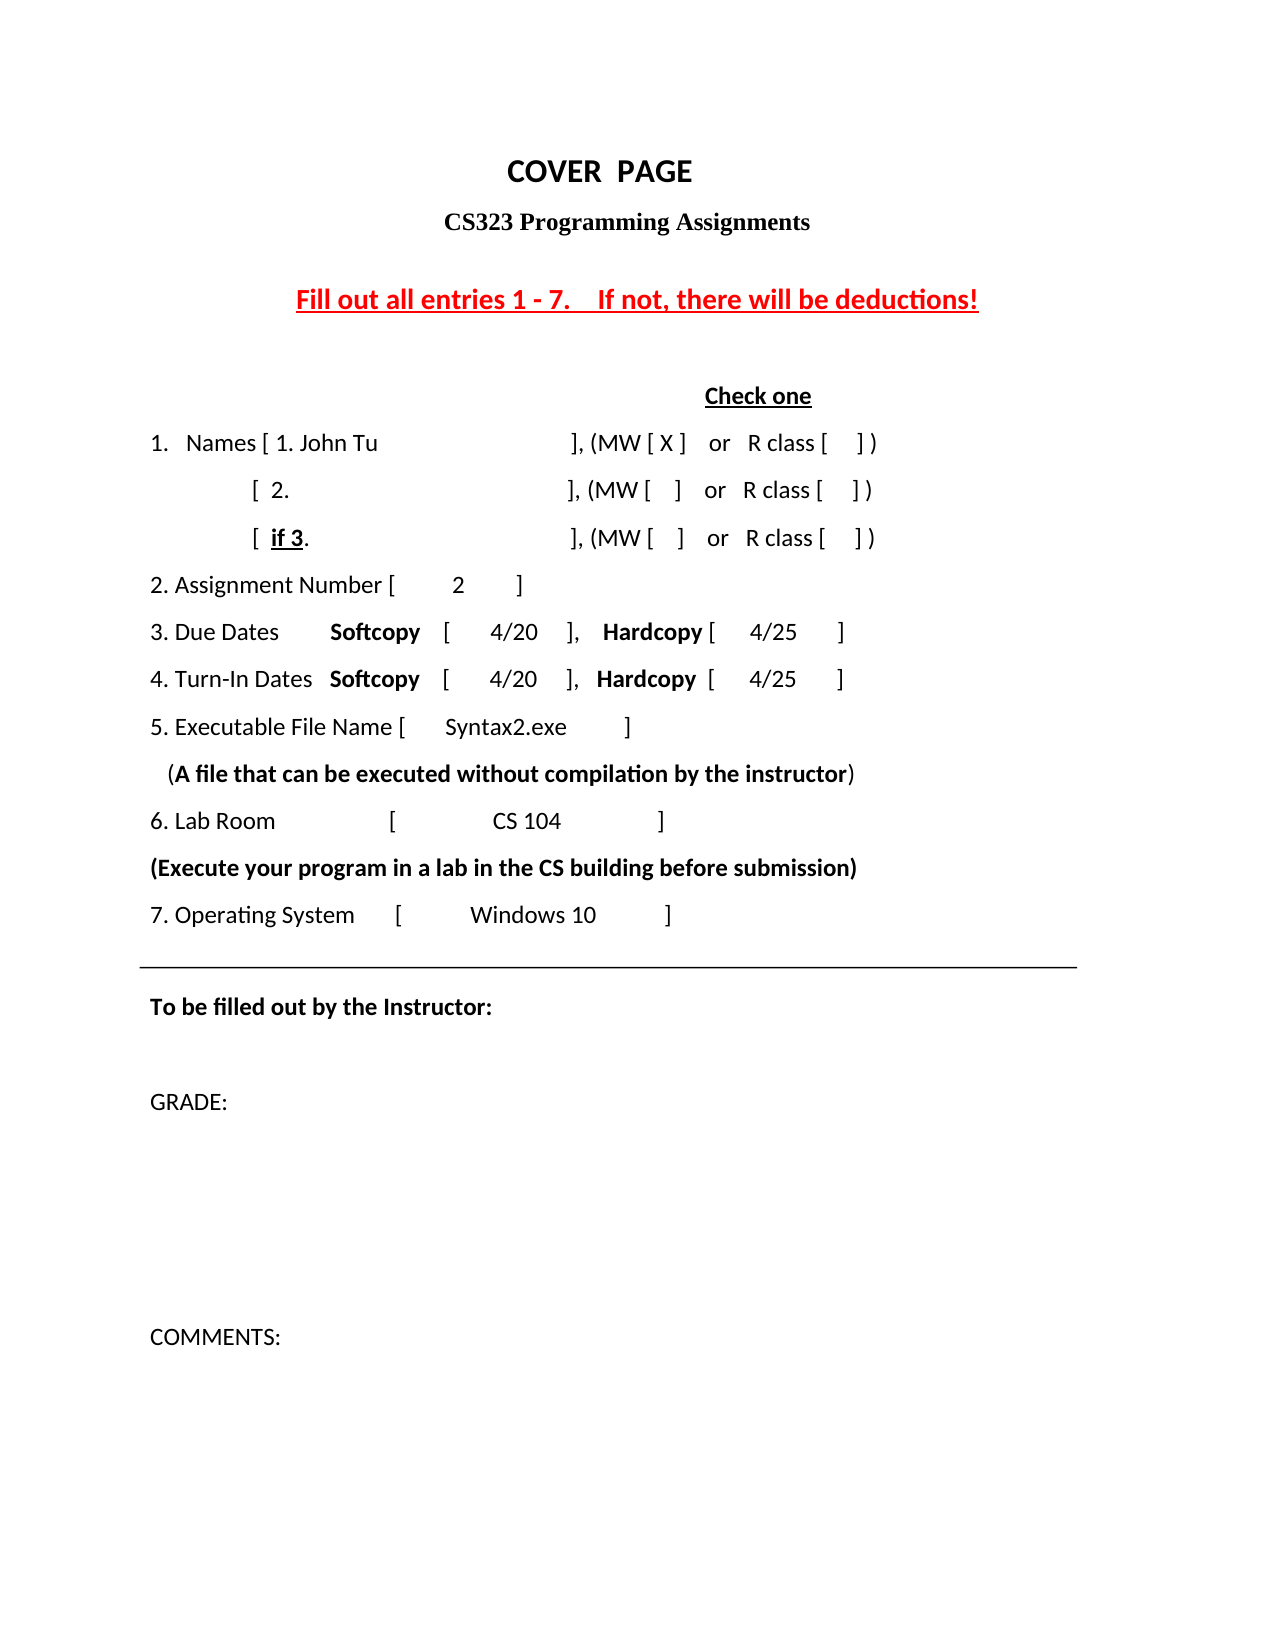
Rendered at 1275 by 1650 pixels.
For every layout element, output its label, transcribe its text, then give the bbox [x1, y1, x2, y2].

text 6. Lab Room [ CS 104 ] [150, 805, 1125, 836]
text 2. Assignment Number [ 2 ] [150, 569, 1125, 599]
text (A file that can be executed without compilation by the instructor) [150, 758, 1125, 788]
text 4. Turn-In Dates Softcopy [ 4/20 ], Hardcopy [ 4/25 ] [150, 663, 1125, 694]
text Check one [150, 380, 1125, 411]
text 7. Operating System [ Windows 10 ] [150, 899, 1125, 930]
text To be filled out by the Instructor: [150, 991, 1125, 1022]
text Fill out all entries 1 - 7. If not, there will be deductions! [150, 281, 1125, 316]
text 5. Executable File Name [ Syntax2.exe ] [150, 711, 1125, 741]
subtitle CS323 Programming Assignments [150, 207, 1125, 236]
text COVER PAGE [150, 150, 1125, 191]
text (Execute your program in a lab in the CS building before submission) [150, 852, 1125, 883]
text 3. Due Dates Softcopy [ 4/20 ], Hardcopy [ 4/25 ] [150, 616, 1125, 647]
text 1. Names [ 1. John Tu ], (MW [ X ] or R class [ ] ) [150, 427, 1125, 458]
text GRADE: [150, 1086, 1125, 1116]
text COMMENTS: [150, 1322, 1125, 1352]
text [ 2. ], (MW [ ] or R class [ ] ) [150, 475, 1125, 505]
text [ if 3. ], (MW [ ] or R class [ ] ) [150, 522, 1125, 552]
